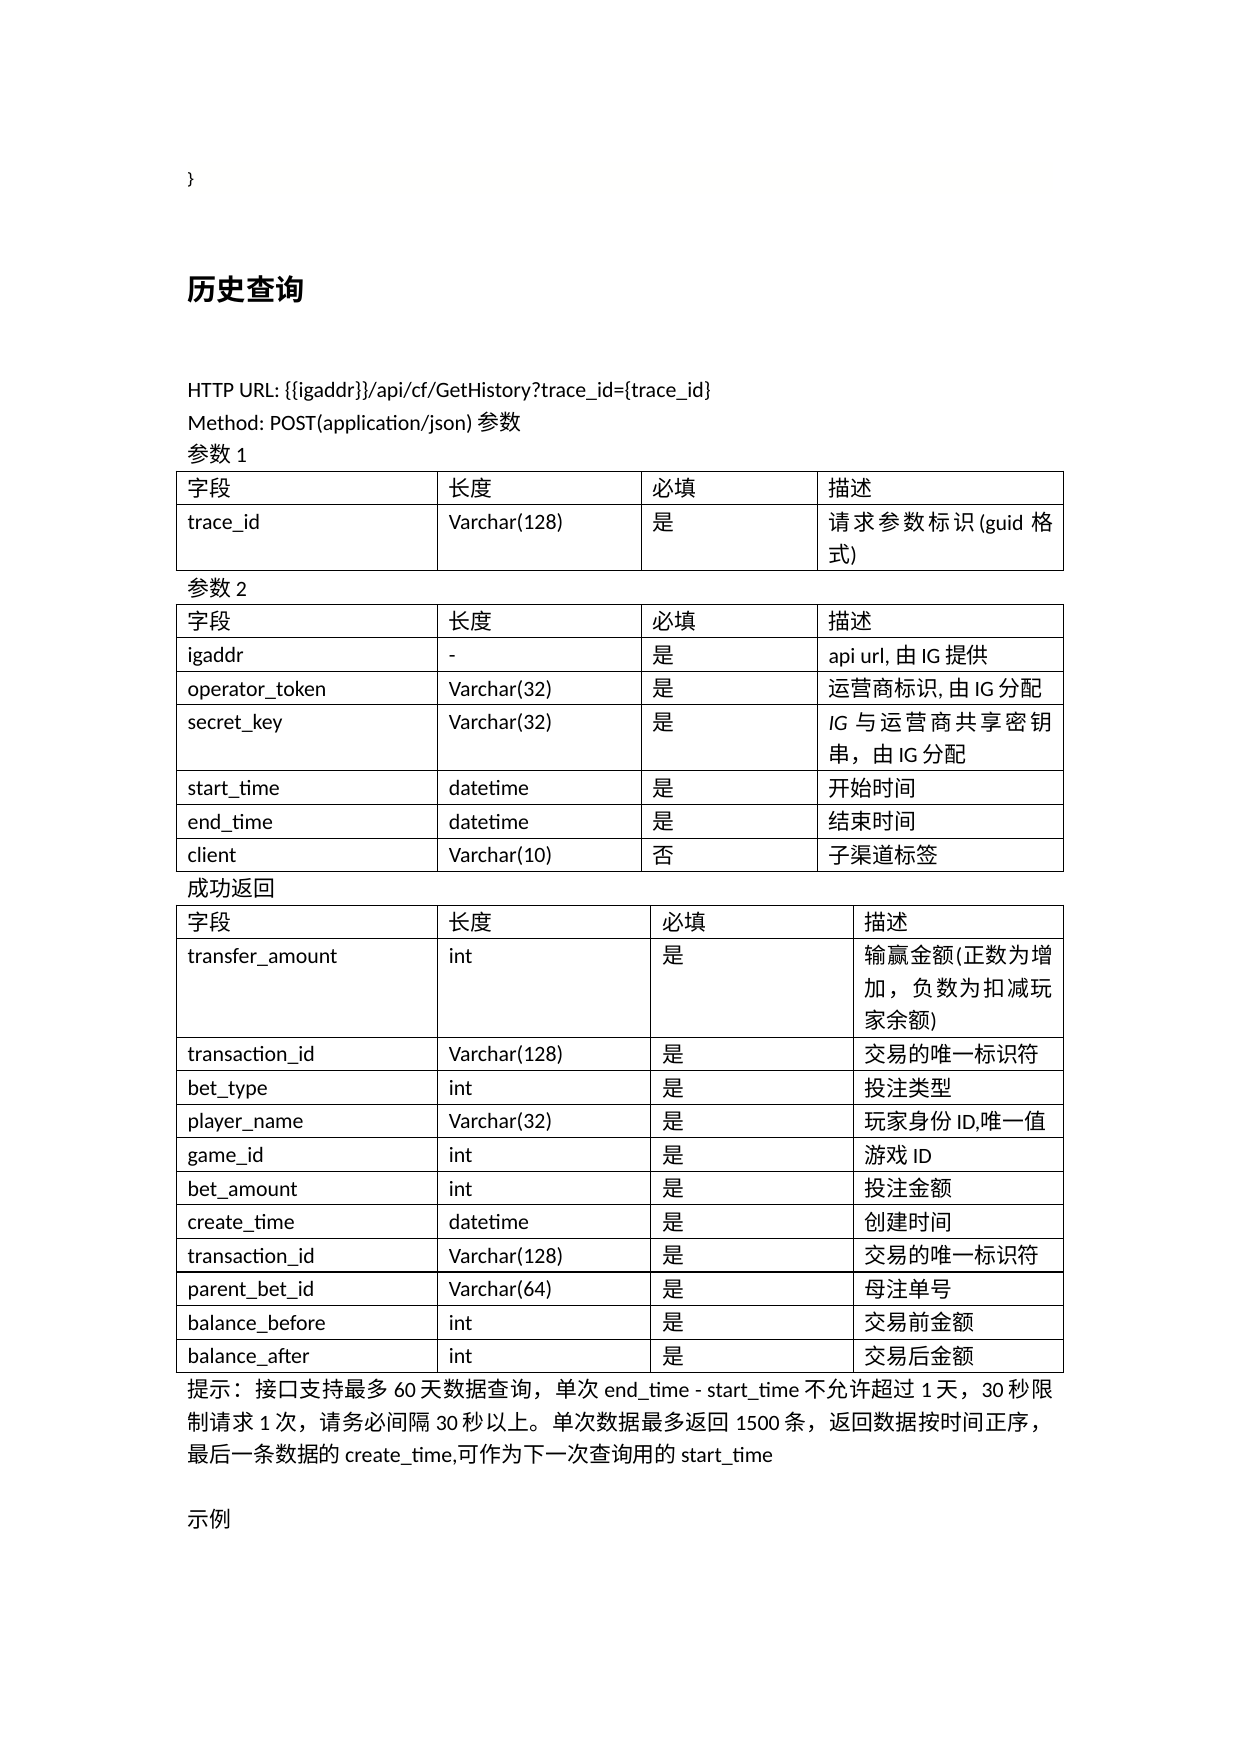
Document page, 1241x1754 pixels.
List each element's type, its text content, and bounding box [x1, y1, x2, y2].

table_cell balance_before [177, 1306, 437, 1338]
table_header 长度 [438, 906, 650, 938]
table_header 描述 [818, 472, 1063, 504]
table_cell int [438, 1340, 650, 1372]
table_header 描述 [854, 906, 1063, 938]
table_cell 否 [642, 839, 817, 871]
table_header 必填 [651, 906, 853, 938]
table_cell balance_after [177, 1340, 437, 1372]
table_header 长度 [438, 605, 641, 637]
table_cell 交易的唯一标识符 [854, 1038, 1063, 1070]
table_cell operator_token [177, 672, 437, 704]
table_cell 开始时间 [818, 771, 1063, 804]
table_cell bet_type [177, 1071, 437, 1104]
table_cell - [438, 638, 641, 671]
table_cell 是 [651, 1105, 853, 1137]
table_cell api url, 由IG提供 [818, 638, 1063, 671]
table_cell Varchar(64) [438, 1273, 650, 1305]
table_cell Varchar(128) [438, 505, 641, 570]
table_cell 是 [651, 1239, 853, 1271]
table_cell int [438, 1172, 650, 1204]
table_cell 请求参数标识(guid格式) [818, 505, 1063, 570]
table_cell 是 [642, 705, 817, 770]
table_cell 是 [651, 1306, 853, 1338]
table_cell transfer_amount [177, 939, 437, 1037]
table_header 字段 [177, 906, 437, 938]
table_cell create_time [177, 1205, 437, 1238]
table_cell 是 [651, 1038, 853, 1070]
text 参数1 [187, 438, 1053, 471]
table_cell 投注类型 [854, 1071, 1063, 1104]
table_header 必填 [642, 605, 817, 637]
text 提示：接口支持最多60天数据查询，单次end_time - start_time不允许超过1天，30秒限制请求1次，请务必间隔30秒以上。单次数据最多返回1500条，返回数据按时间正序，最后一条数据的create_time,可作为下一次查询用的start_time [187, 1373, 1053, 1471]
table_cell datetime [438, 805, 641, 837]
table_cell 交易后金额 [854, 1340, 1063, 1372]
table_cell 是 [651, 1205, 853, 1238]
text Method: POST(application/json) 参数 [187, 406, 1053, 438]
table_cell 交易的唯一标识符 [854, 1239, 1063, 1271]
table_cell Varchar(10) [438, 839, 641, 871]
table_cell 是 [642, 638, 817, 671]
table_cell int [438, 1071, 650, 1104]
table_cell datetime [438, 1205, 650, 1238]
table_cell parent_bet_id [177, 1273, 437, 1305]
table_cell 是 [651, 1273, 853, 1305]
table_cell 是 [651, 1172, 853, 1204]
table_header 字段 [177, 472, 437, 504]
table_cell transaction_id [177, 1239, 437, 1271]
table_cell int [438, 939, 650, 1037]
table_cell client [177, 839, 437, 871]
table_cell 是 [651, 1340, 853, 1372]
table_cell 是 [642, 505, 817, 570]
table_cell int [438, 1306, 650, 1338]
table_cell Varchar(128) [438, 1239, 650, 1271]
table_cell start_time [177, 771, 437, 804]
table_header 长度 [438, 472, 641, 504]
text 成功返回 [187, 872, 1053, 904]
table_cell 运营商标识, 由IG分配 [818, 672, 1063, 704]
table_cell 结束时间 [818, 805, 1063, 837]
table_cell datetime [438, 771, 641, 804]
table_header 描述 [818, 605, 1063, 637]
table_cell 游戏ID [854, 1138, 1063, 1171]
text } [187, 162, 1053, 194]
table_header 字段 [177, 605, 437, 637]
table_cell 投注金额 [854, 1172, 1063, 1204]
table_cell game_id [177, 1138, 437, 1171]
table_cell end_time [177, 805, 437, 837]
table_cell 创建时间 [854, 1205, 1063, 1238]
text 参数2 [187, 571, 1053, 604]
table_cell 交易前金额 [854, 1306, 1063, 1338]
table_cell player_name [177, 1105, 437, 1137]
table_cell int [438, 1138, 650, 1171]
table_cell Varchar(32) [438, 1105, 650, 1137]
table_cell 是 [651, 939, 853, 1037]
table_cell IG与运营商共享密钥串，由IG分配 [818, 705, 1063, 770]
table_cell Varchar(128) [438, 1038, 650, 1070]
table_cell 输赢金额(正数为增加，负数为扣减玩家余额) [854, 939, 1063, 1037]
text 示例 [187, 1503, 1053, 1536]
subtitle 历史查询 [187, 256, 1053, 321]
table_cell trace_id [177, 505, 437, 570]
table_cell bet_amount [177, 1172, 437, 1204]
table_cell Varchar(32) [438, 672, 641, 704]
table_cell 玩家身份ID,唯一值 [854, 1105, 1063, 1137]
table_cell 是 [651, 1138, 853, 1171]
table_cell 子渠道标签 [818, 839, 1063, 871]
table_cell 母注单号 [854, 1273, 1063, 1305]
table_cell 是 [642, 672, 817, 704]
text HTTP URL: {{igaddr}}/api/cf/GetHistory?trace_id={trace_id} [187, 373, 1053, 406]
table_cell transaction_id [177, 1038, 437, 1070]
table_cell 是 [651, 1071, 853, 1104]
table_cell igaddr [177, 638, 437, 671]
table_cell Varchar(32) [438, 705, 641, 770]
table_cell secret_key [177, 705, 437, 770]
table_header 必填 [642, 472, 817, 504]
table_cell 是 [642, 771, 817, 804]
table_cell 是 [642, 805, 817, 837]
